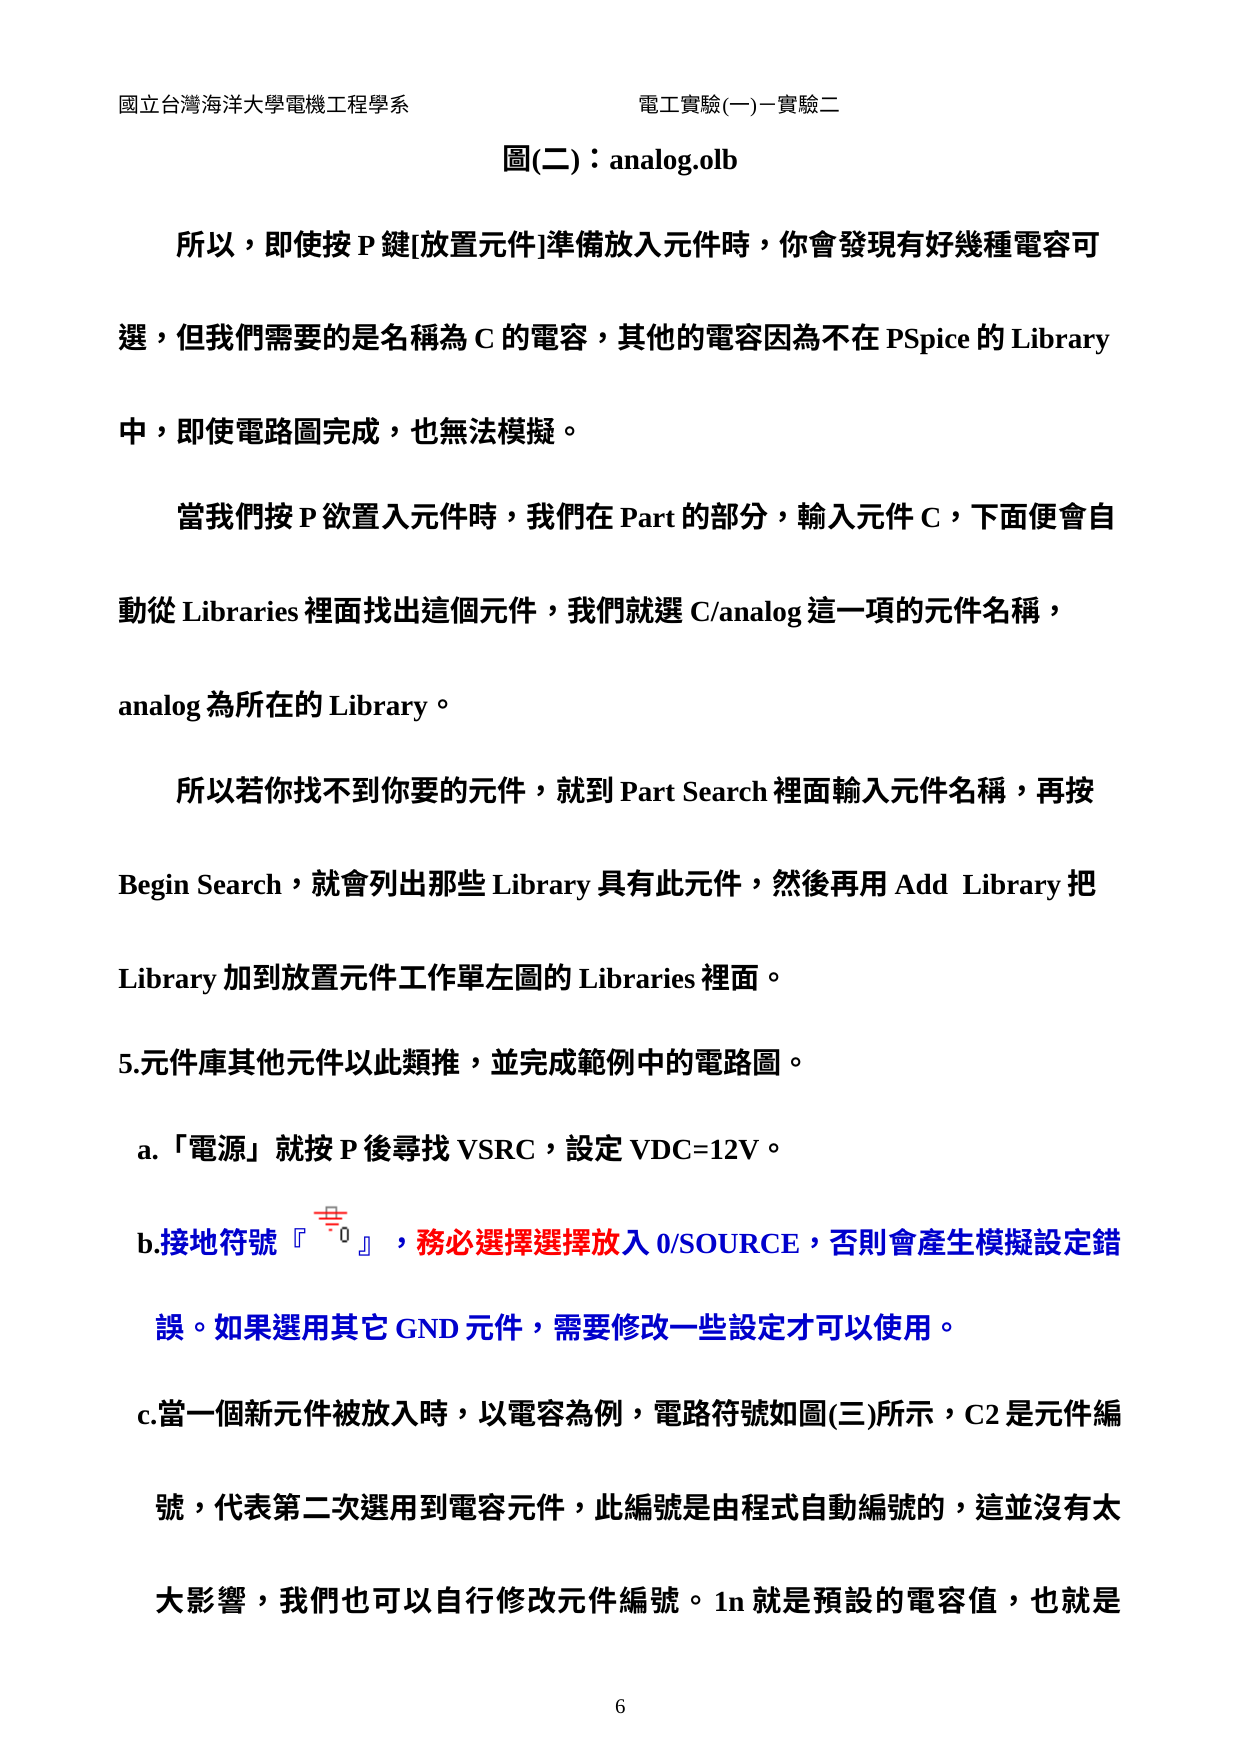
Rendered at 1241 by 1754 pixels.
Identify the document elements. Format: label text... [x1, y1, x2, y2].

text 所以若你找不到你要的元件，就到Part Search裡面輸入元件名稱，再按Begin Search，就會列出那些Library具有此元件，然後再用Add Library把Library加到放置元件工作單左圖的Libraries裡面。 [118, 751, 1122, 1013]
text a.「電源」就按P後尋找VSRC，設定VDC=12V。 [137, 1109, 1122, 1184]
text 當我們按P欲置入元件時，我們在Part的部分，輸入元件C，下面便會自動從Libraries裡面找出這個元件，我們就選C/analog這一項的元件名稱，analog為所在的Library。 [118, 478, 1137, 740]
text 所以，即使按P鍵[放置元件]準備放入元件時，你會發現有好幾種電容可選，但我們需要的是名稱為C的電容，其他的電容因為不在PSpice的Library中，即使電路圖完成，也無法模擬。 [118, 205, 1122, 467]
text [137, 1374, 1122, 1637]
text b.接地符號『』，務必選擇選擇放入0/SOURCE，否則會產生模擬設定錯誤。如果選用其它GND元件，需要修改一些設定才可以使用。 [137, 1195, 1122, 1363]
text 圖(二)：analog.olb [118, 119, 1122, 194]
picture [306, 1203, 358, 1253]
text 5.元件庫其他元件以此類推，並完成範例中的電路圖。 [118, 1024, 1122, 1099]
